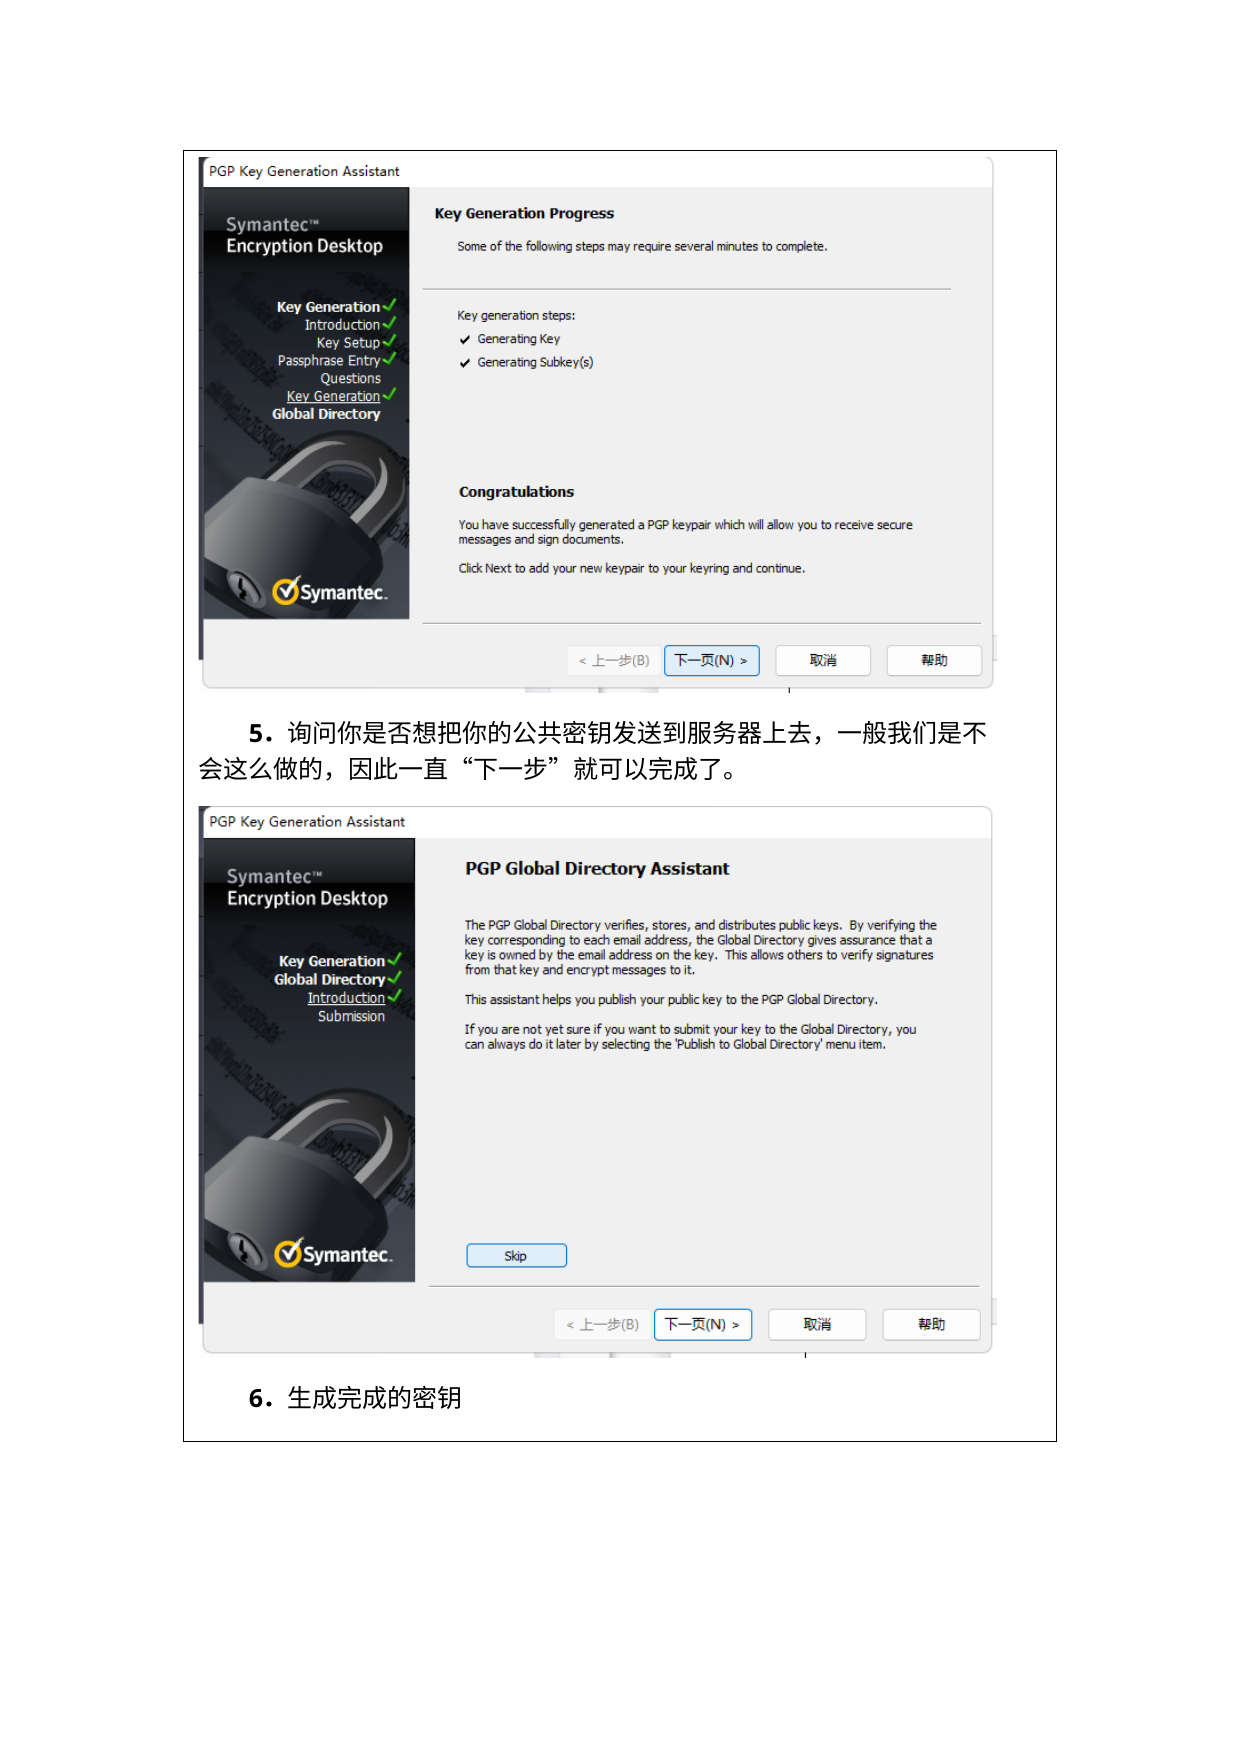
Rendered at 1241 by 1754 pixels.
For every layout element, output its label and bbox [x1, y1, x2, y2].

picture [198, 157, 998, 693]
picture [198, 806, 997, 1358]
table_cell [184, 151, 1056, 1441]
